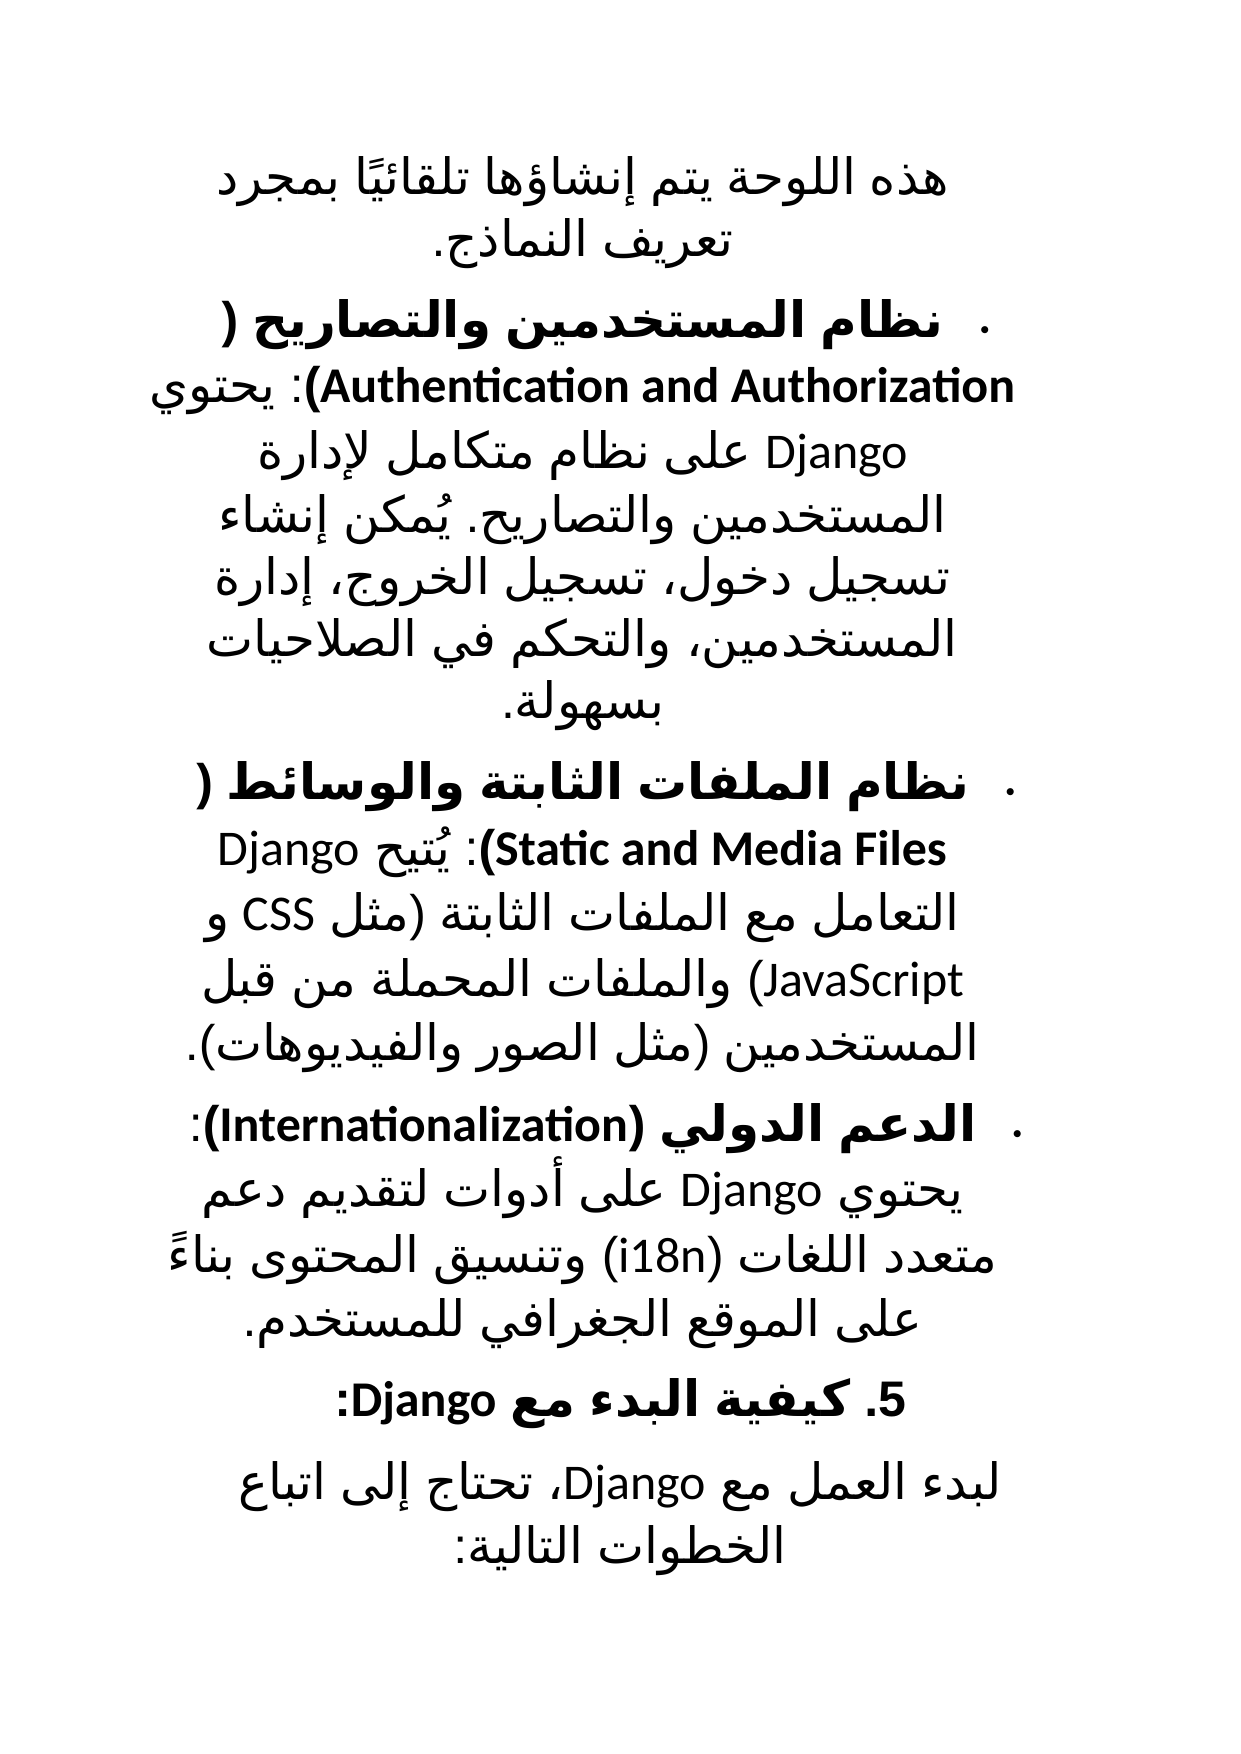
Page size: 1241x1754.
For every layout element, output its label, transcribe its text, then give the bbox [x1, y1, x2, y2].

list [148, 148, 1055, 267]
text لبدء العمل مع Django، تحتاج إلى اتباع الخطوات التالية: [148, 1451, 1093, 1574]
text 5. كيفية البدء مع Django: [148, 1368, 1093, 1429]
list نظام الملفات الثابتة والوسائط (Static and Media Files): يُتيح Django التعامل مع الملفات الثابتة (مثل CSS وJavaScript) والملفات المحملة من قبل المستخدمين (مثل الصور والفيديوهات). [148, 751, 1055, 1071]
list الدعم الدولي (Internationalization): يحتوي Django على أدوات لتقديم دعم متعدد اللغات (i18n) وتنسيق المحتوى بناءً على الموقع الجغرافي للمستخدم. [148, 1092, 1055, 1347]
list نظام المستخدمين والتصاريح (Authentication and Authorization): يحتوي Django على نظام متكامل لإدارة المستخدمين والتصاريح. يُمكن إنشاء تسجيل دخول، تسجيل الخروج، إدارة المستخدمين، والتحكم في الصلاحيات بسهولة. [148, 288, 1055, 729]
